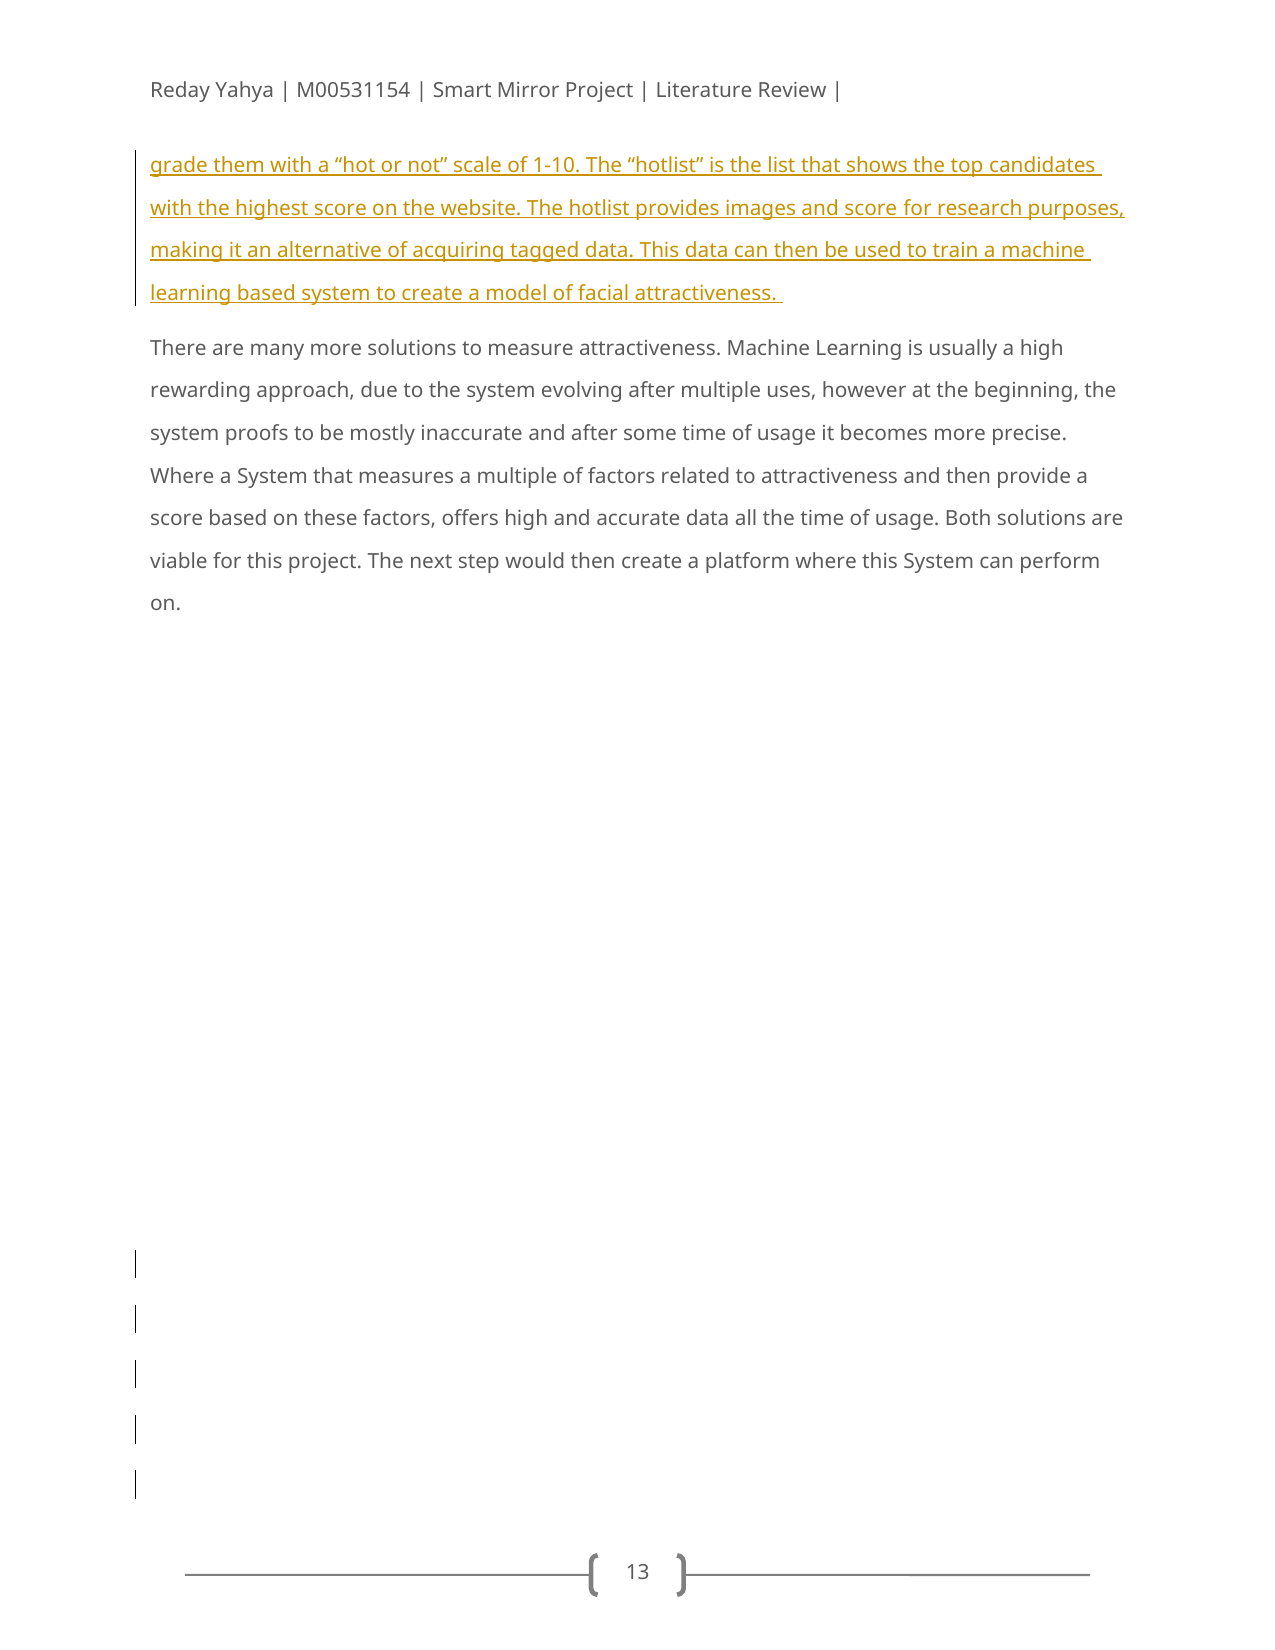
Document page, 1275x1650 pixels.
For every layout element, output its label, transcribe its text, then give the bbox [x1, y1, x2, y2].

text There are many more solutions to measure attractiveness. Machine Learning is usually a high rewarding approach, due to the system evolving after multiple uses, however at the beginning, the system proofs to be mostly inaccurate and after some time of usage it becomes more precise. Where a System that measures a multiple of factors related to attractiveness and then provide a score based on these factors, offers high and accurate data all the time of usage. Both solutions are viable for this project. The next step would then create a platform where this System can perform on. [150, 333, 1125, 617]
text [150, 150, 1125, 217]
